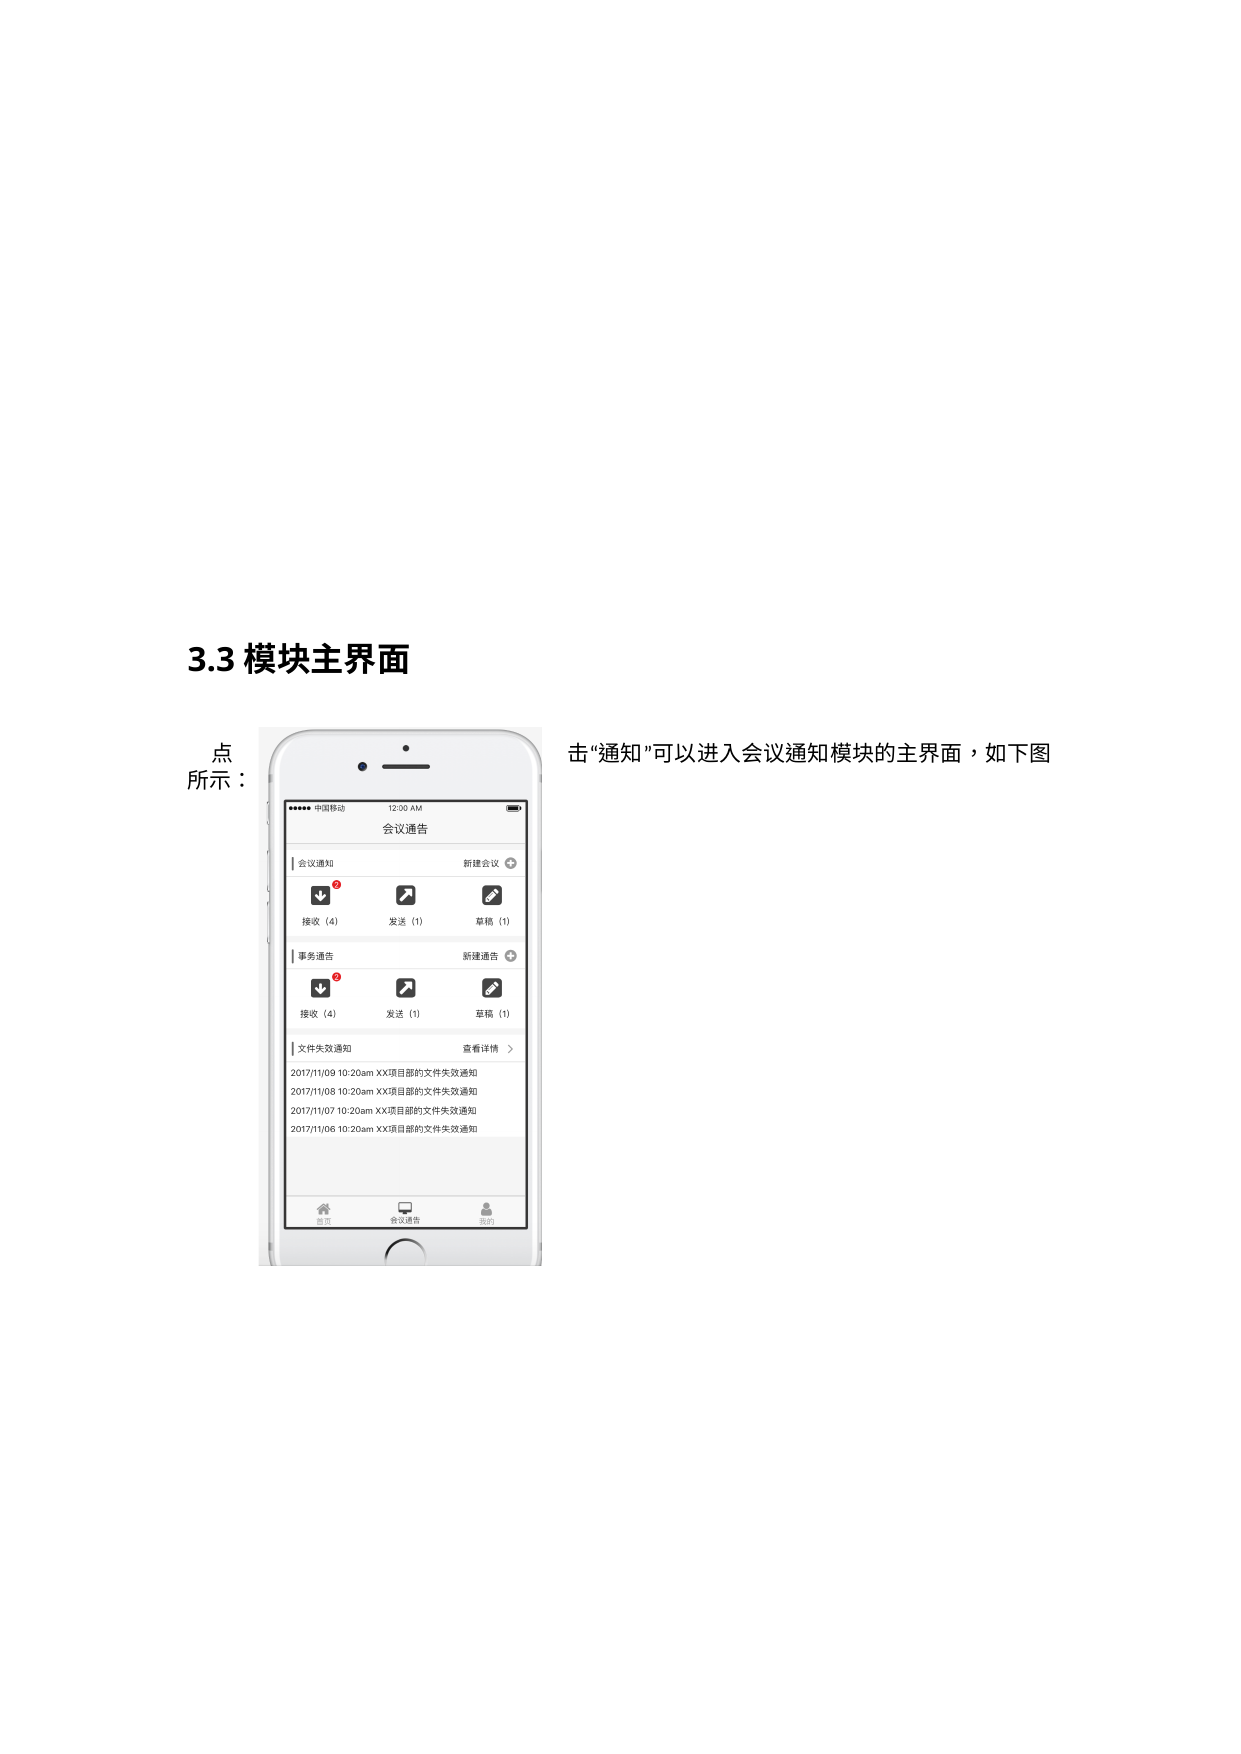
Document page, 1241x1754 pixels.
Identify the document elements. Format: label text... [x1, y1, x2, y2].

picture [257, 727, 542, 1266]
subtitle 3.3 模块主界面 [187, 635, 1053, 681]
text 点击“通知”可以进入会议通知模块的主界面，如下图所示： [542, 741, 1053, 794]
text 点击“通知”可以进入会议通知模块的主界面，如下图所示： [187, 741, 257, 794]
